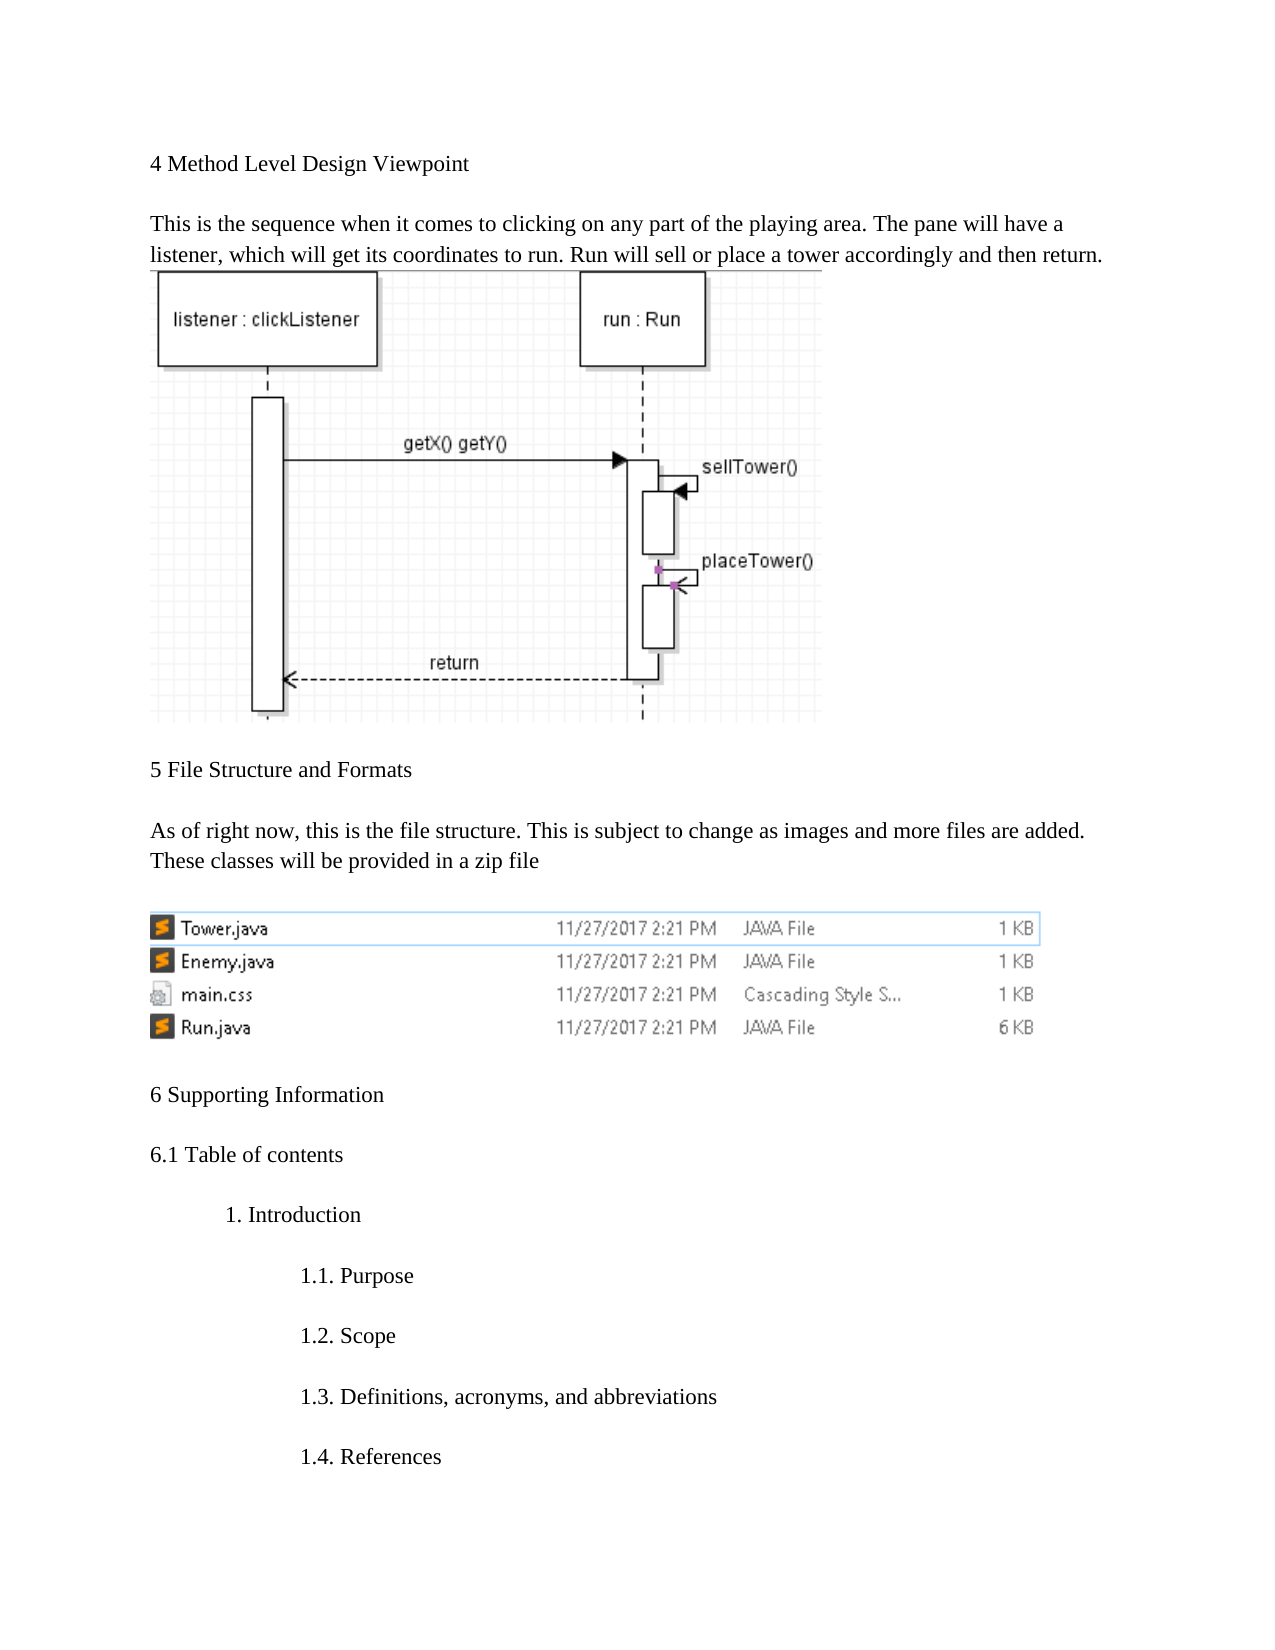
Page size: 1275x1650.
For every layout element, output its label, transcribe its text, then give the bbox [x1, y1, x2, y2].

picture [150, 907, 1044, 1047]
picture [150, 270, 822, 723]
text 4 Method Level Design Viewpoint [150, 150, 1125, 176]
text 6 Supporting Information [150, 1081, 1125, 1107]
text 1.3. Definitions, acronyms, and abbreviations [300, 1383, 1125, 1409]
text 6.1 Table of contents [150, 1141, 1125, 1167]
text 5 File Structure and Formats [150, 756, 1125, 783]
text 1.4. References [300, 1443, 1125, 1469]
text 1.2. Scope [300, 1322, 1125, 1349]
text 1. Introduction [225, 1201, 1125, 1228]
text This is the sequence when it comes to clicking on any part of the playing area. The pane will have a listener, which will get its coordinates to run. Run will sell or place a tower accordingly and then return. [150, 210, 1125, 267]
text 1.1. Purpose [300, 1262, 1125, 1288]
text As of right now, this is the file structure. This is subject to change as images and more files are added. These classes will be provided in a zip file [150, 817, 1125, 873]
